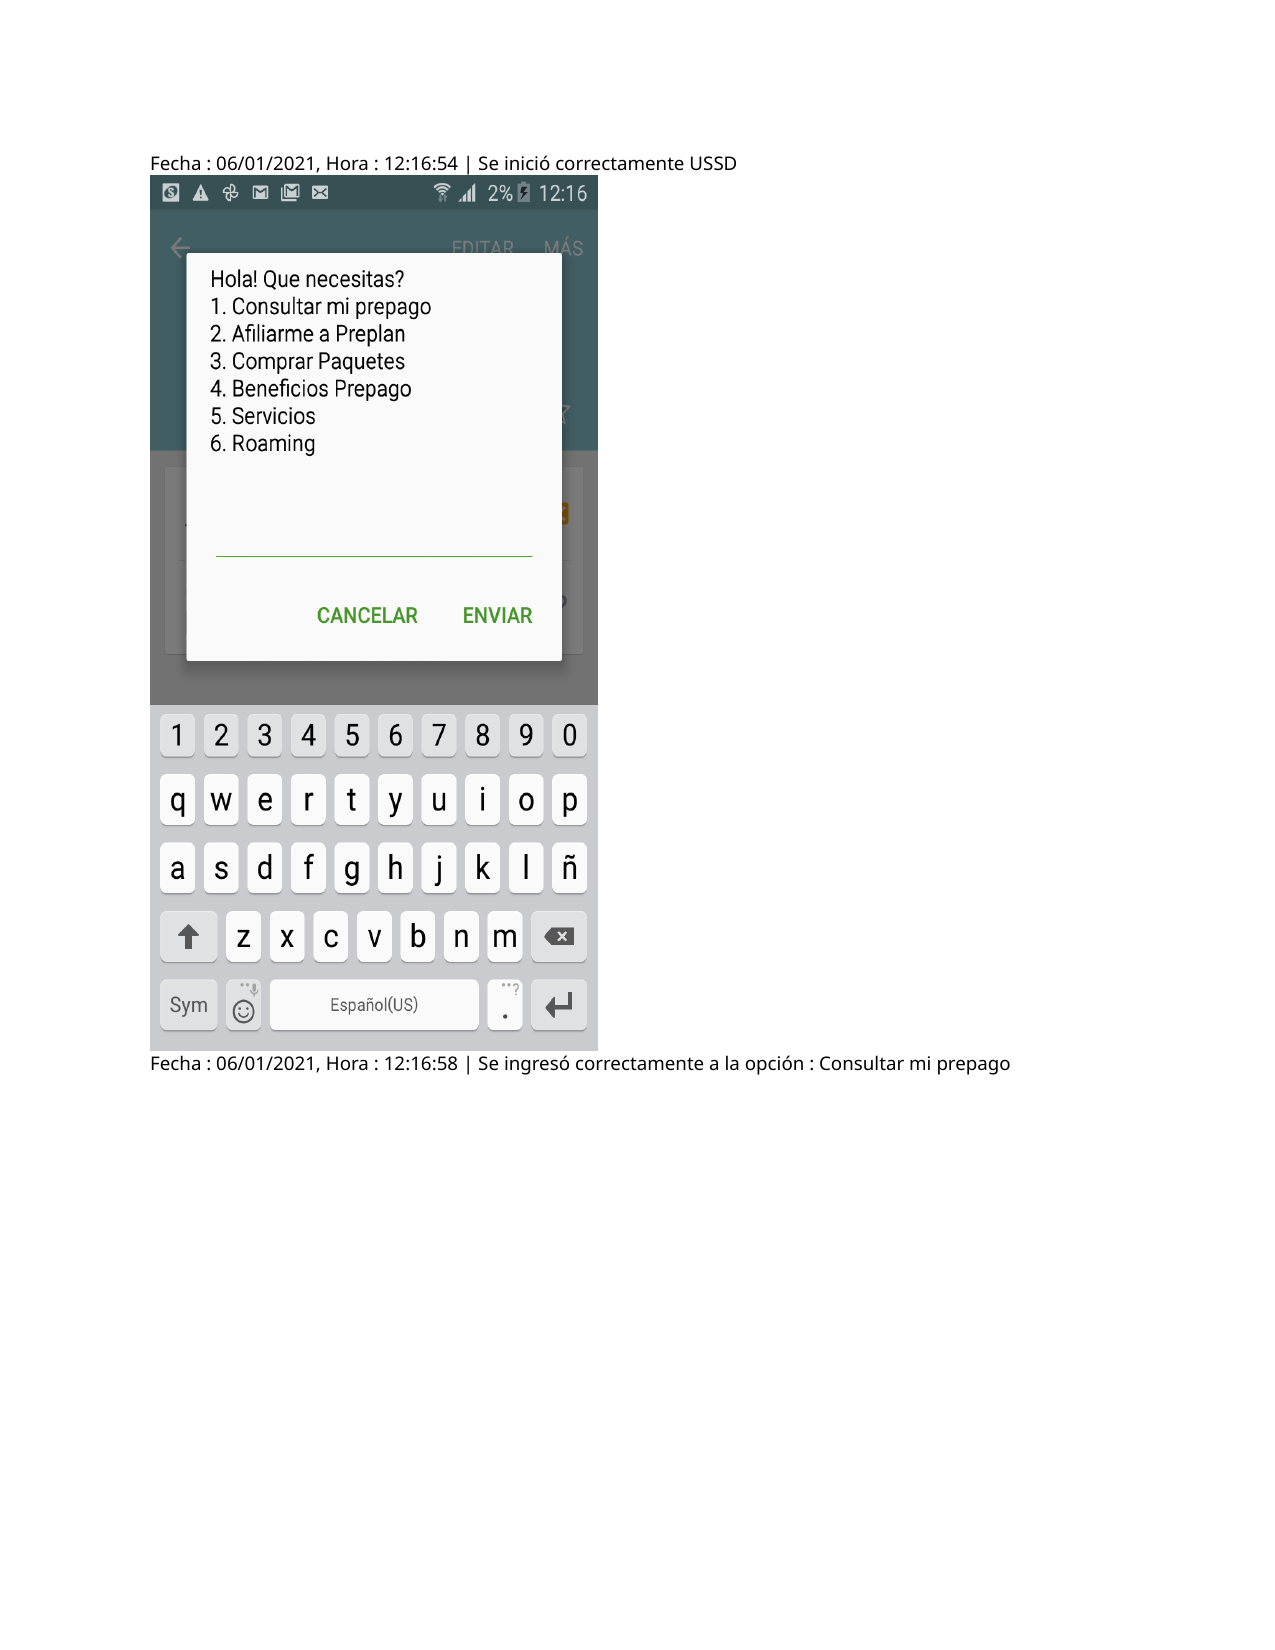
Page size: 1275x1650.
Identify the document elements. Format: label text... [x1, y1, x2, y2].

picture [150, 175, 598, 1051]
